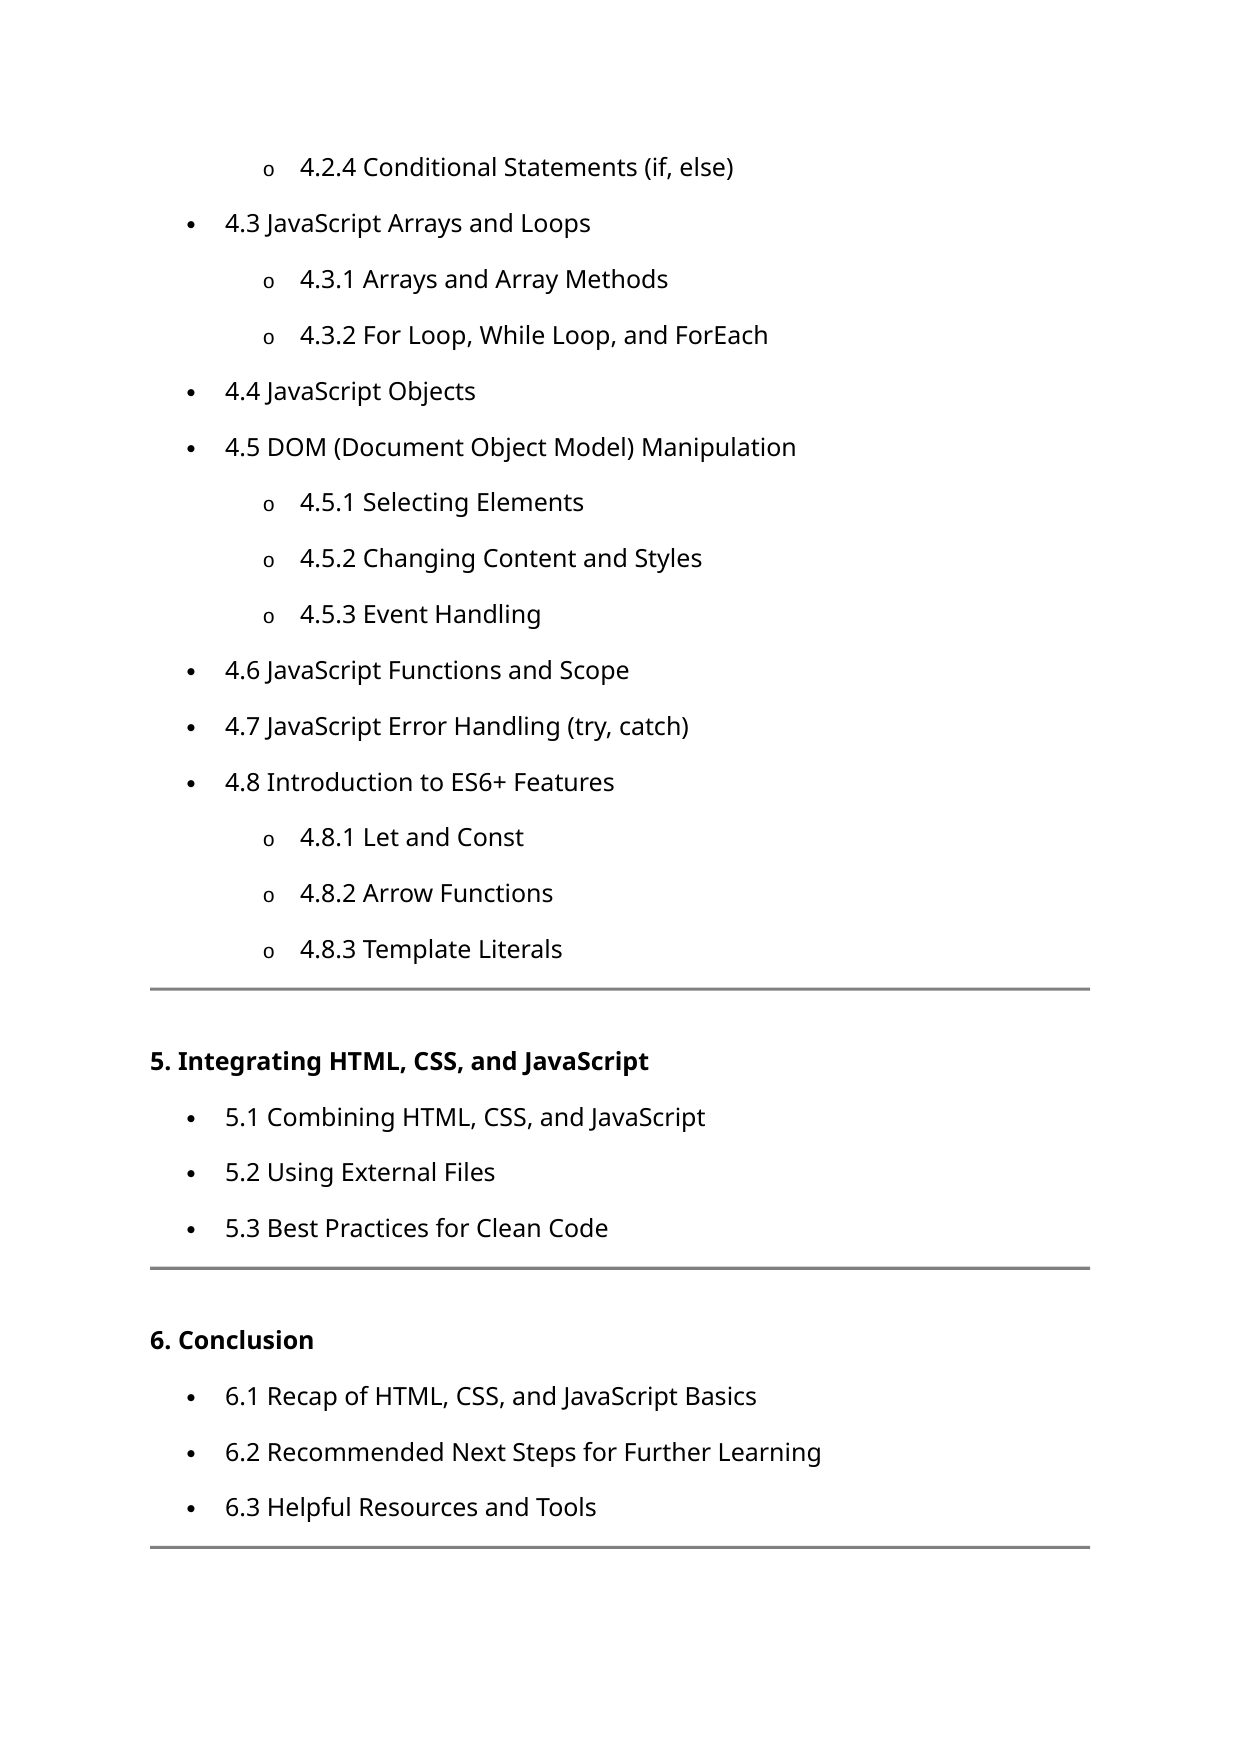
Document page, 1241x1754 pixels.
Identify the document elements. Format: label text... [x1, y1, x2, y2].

list 5.3 Best Practices for Clean Code [187, 1211, 1090, 1245]
list 5.2 Using External Files [187, 1155, 1090, 1189]
list 4.2.4 Conditional Statements (if, else) [262, 150, 1090, 184]
list 4.8.1 Let and Const [262, 820, 1090, 854]
list 4.5.3 Event Handling [262, 597, 1090, 631]
list 4.5.1 Selecting Elements [262, 485, 1090, 519]
text 5. Integrating HTML, CSS, and JavaScript [150, 1043, 1090, 1077]
list 4.3.1 Arrays and Array Methods [262, 262, 1090, 296]
list 6.3 Helpful Resources and Tools [187, 1490, 1090, 1524]
list 4.3 JavaScript Arrays and Loops [187, 206, 1090, 240]
list 4.7 JavaScript Error Handling (try, catch) [187, 708, 1090, 742]
list 6.1 Recap of HTML, CSS, and JavaScript Basics [187, 1378, 1090, 1412]
list 4.5.2 Changing Content and Styles [262, 541, 1090, 575]
list 4.6 JavaScript Functions and Scope [187, 652, 1090, 687]
list 4.8 Introduction to ES6+ Features [187, 764, 1090, 798]
list 6.2 Recommended Next Steps for Further Learning [187, 1434, 1090, 1468]
list 4.8.2 Arrow Functions [262, 876, 1090, 910]
list 5.1 Combining HTML, CSS, and JavaScript [187, 1099, 1090, 1133]
list 4.3.2 For Loop, While Loop, and ForEach [262, 317, 1090, 352]
list 4.4 JavaScript Objects [187, 373, 1090, 407]
text 6. Conclusion [150, 1322, 1090, 1357]
list 4.5 DOM (Document Object Model) Manipulation [187, 429, 1090, 463]
list 4.8.3 Template Literals [262, 932, 1090, 966]
